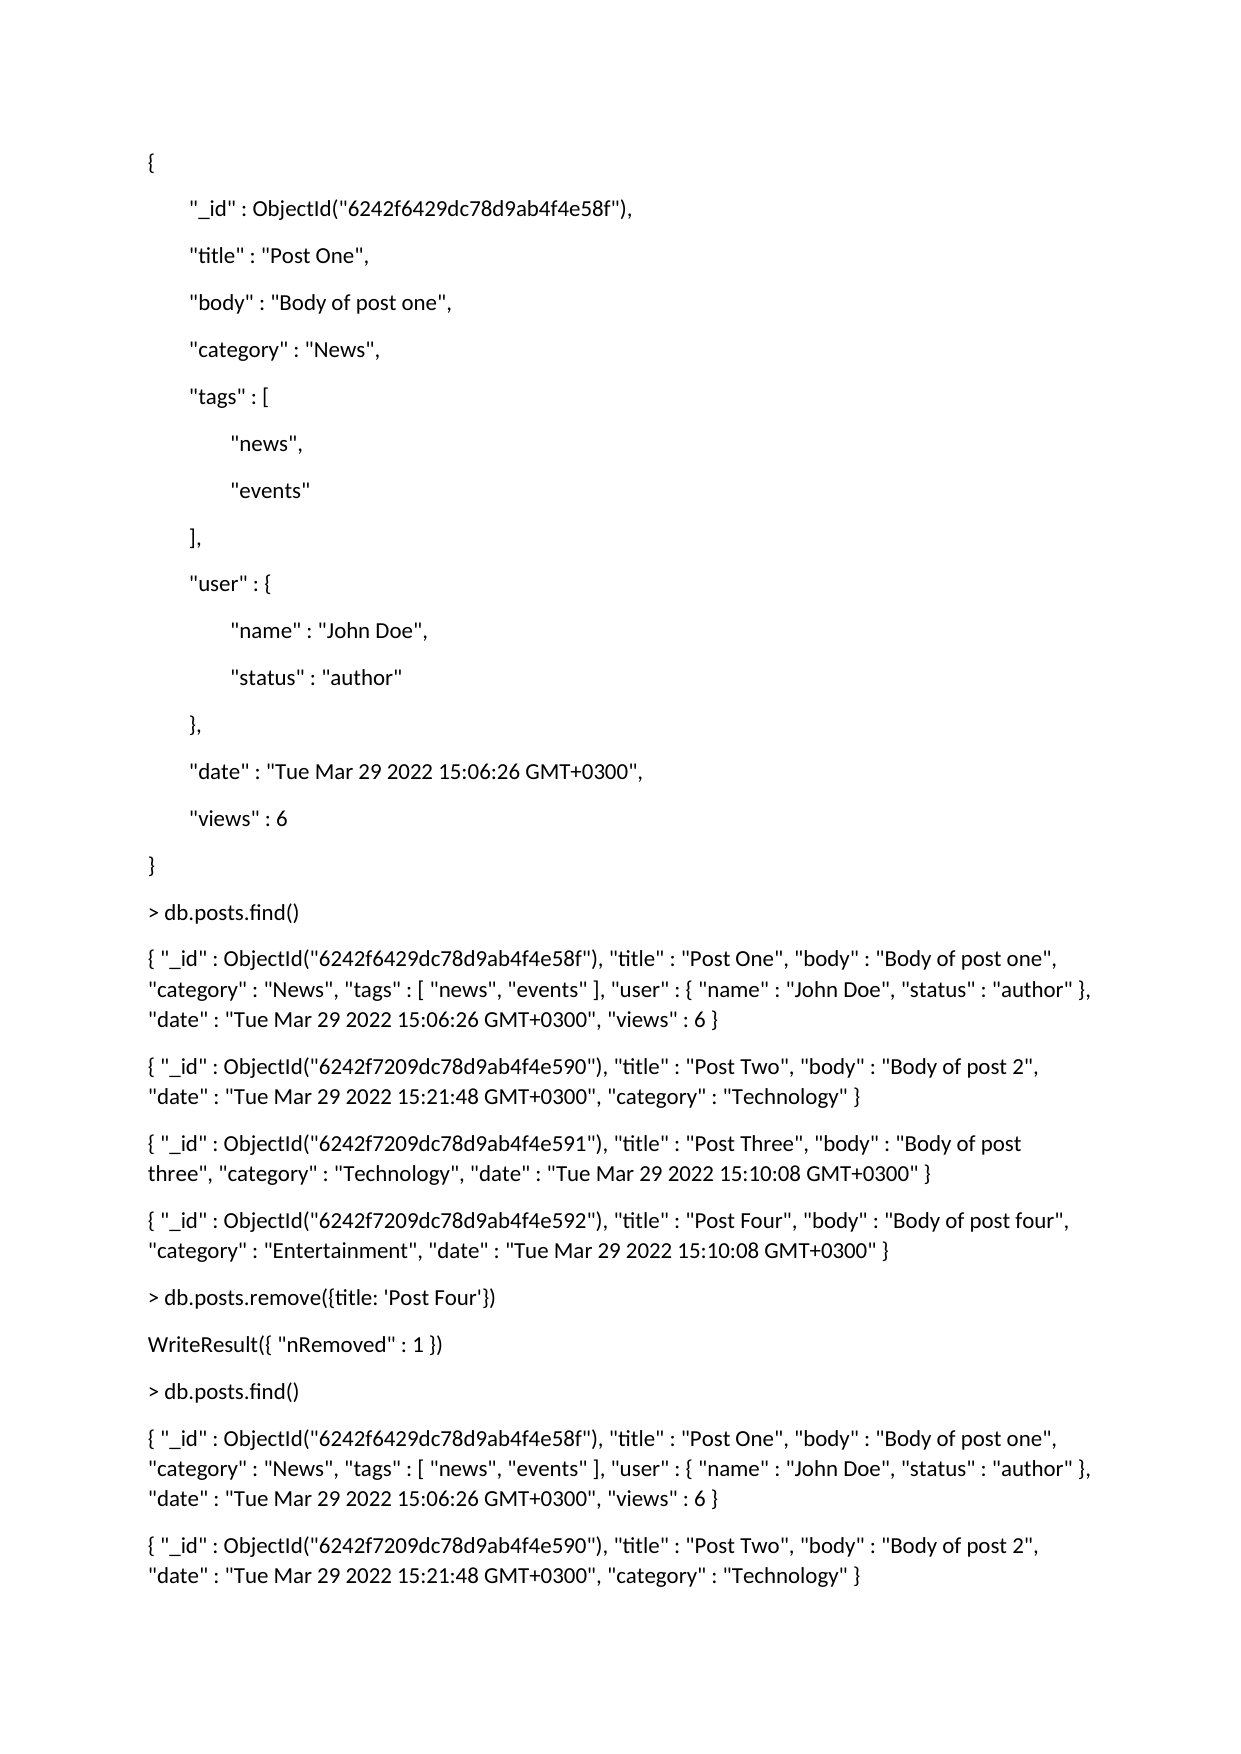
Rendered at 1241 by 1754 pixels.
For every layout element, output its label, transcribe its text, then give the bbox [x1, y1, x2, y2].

text { "_id" : ObjectId("6242f6429dc78d9ab4f4e58f"), "title" : "Post One", "body" : "Body of post one", "category" : "News", "tags" : [ "news", "events" ], "user" : { "name" : "John Doe", "status" : "author" }, "date" : "Tue Mar 29 2022 15:06:26 GMT+0300", "views" : 6 } [148, 1424, 1093, 1512]
text "body" : "Body of post one", [148, 288, 1093, 316]
text { "_id" : ObjectId("6242f7209dc78d9ab4f4e592"), "title" : "Post Four", "body" : "Body of post four", "category" : "Entertainment", "date" : "Tue Mar 29 2022 15:10:08 GMT+0300" } [148, 1206, 1093, 1264]
text { "_id" : ObjectId("6242f7209dc78d9ab4f4e590"), "title" : "Post Two", "body" : "Body of post 2", "date" : "Tue Mar 29 2022 15:21:48 GMT+0300", "category" : "Technology" } [148, 1052, 1093, 1110]
text "name" : "John Doe", [148, 616, 1093, 644]
text "news", [148, 429, 1093, 457]
text > db.posts.remove({title: 'Post Four'}) [148, 1283, 1093, 1311]
text "title" : "Post One", [148, 241, 1093, 269]
text "user" : { [148, 569, 1093, 597]
text { "_id" : ObjectId("6242f7209dc78d9ab4f4e591"), "title" : "Post Three", "body" : "Body of post three", "category" : "Technology", "date" : "Tue Mar 29 2022 15:10:08 GMT+0300" } [148, 1129, 1093, 1187]
text "tags" : [ [148, 382, 1093, 410]
text WriteResult({ "nRemoved" : 1 }) [148, 1330, 1093, 1358]
text }, [148, 710, 1093, 738]
text "events" [148, 476, 1093, 504]
text "date" : "Tue Mar 29 2022 15:06:26 GMT+0300", [148, 757, 1093, 785]
text { [148, 148, 1093, 176]
text "category" : "News", [148, 335, 1093, 363]
text > db.posts.find() [148, 898, 1093, 926]
text { "_id" : ObjectId("6242f6429dc78d9ab4f4e58f"), "title" : "Post One", "body" : "Body of post one", "category" : "News", "tags" : [ "news", "events" ], "user" : { "name" : "John Doe", "status" : "author" }, "date" : "Tue Mar 29 2022 15:06:26 GMT+0300", "views" : 6 } [148, 944, 1093, 1033]
text > db.posts.find() [148, 1377, 1093, 1405]
text ], [148, 523, 1093, 551]
text { "_id" : ObjectId("6242f7209dc78d9ab4f4e590"), "title" : "Post Two", "body" : "Body of post 2", "date" : "Tue Mar 29 2022 15:21:48 GMT+0300", "category" : "Technology" } [148, 1531, 1093, 1589]
text "_id" : ObjectId("6242f6429dc78d9ab4f4e58f"), [148, 194, 1093, 222]
text "status" : "author" [148, 663, 1093, 691]
text "views" : 6 [148, 804, 1093, 832]
text } [148, 851, 1093, 879]
